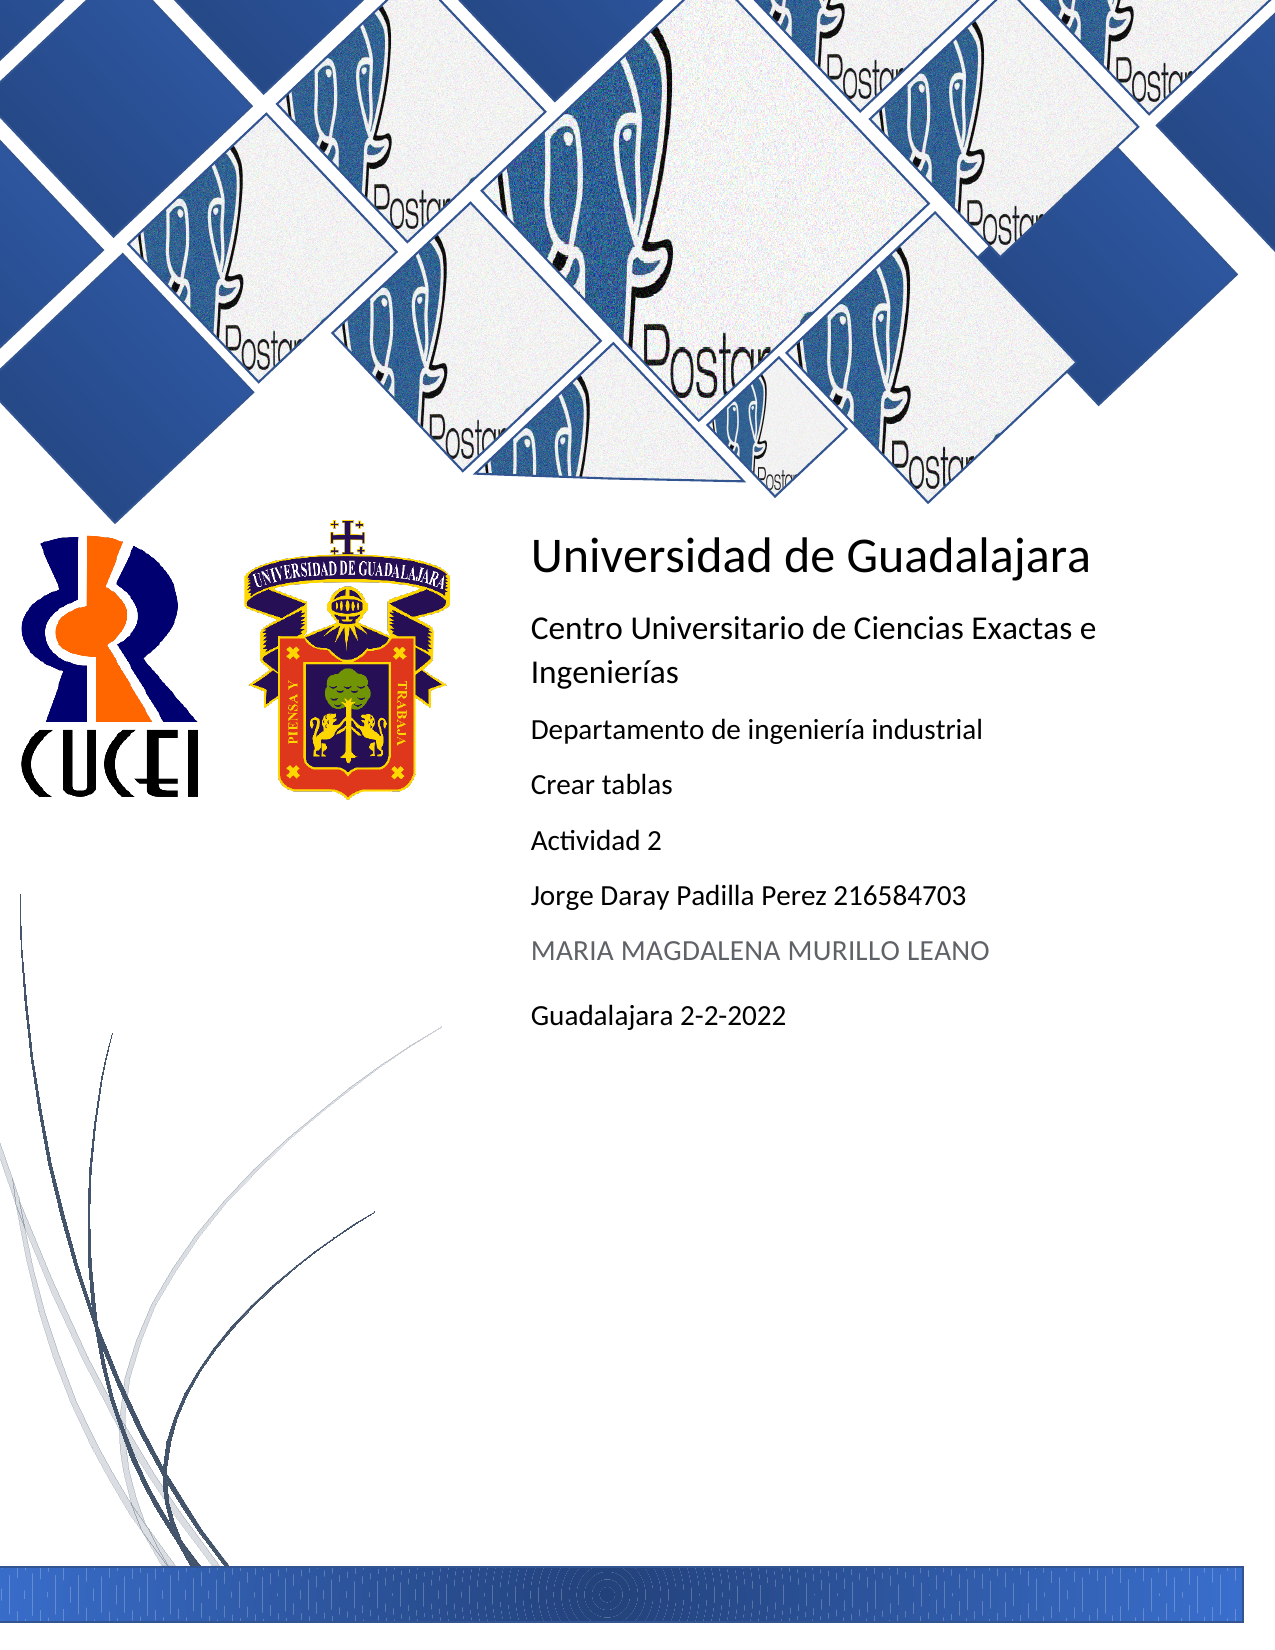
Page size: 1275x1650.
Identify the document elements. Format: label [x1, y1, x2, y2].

picture [335, 205, 598, 468]
picture [480, 346, 740, 480]
picture [244, 520, 450, 800]
picture [758, 0, 975, 109]
picture [484, 0, 926, 418]
picture [873, 0, 1136, 255]
picture [1044, 0, 1267, 111]
picture [131, 116, 394, 379]
picture [0, 533, 218, 799]
picture [280, 0, 543, 240]
picture [789, 215, 1074, 500]
picture [710, 360, 844, 494]
